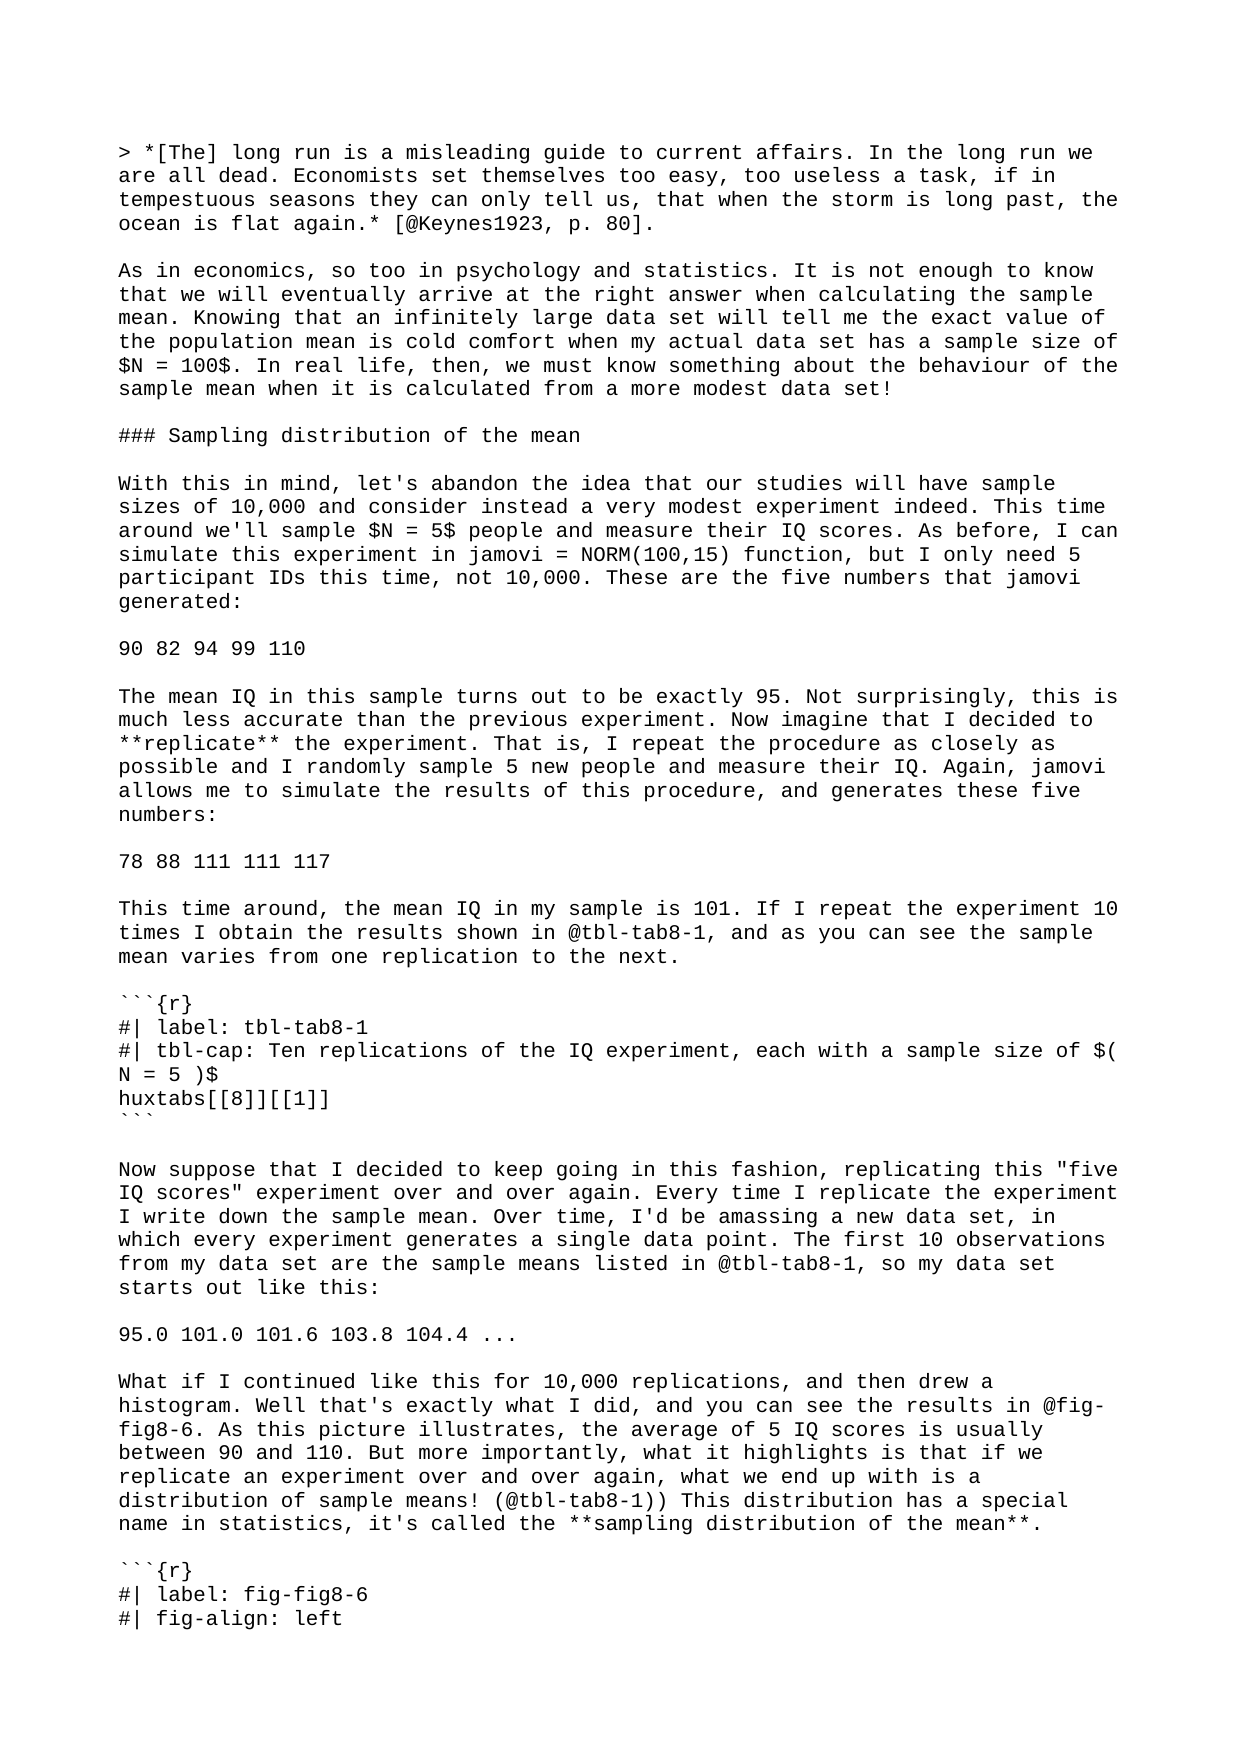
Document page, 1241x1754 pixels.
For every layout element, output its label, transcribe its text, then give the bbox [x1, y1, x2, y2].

text #| tbl-cap: Ten replications of the IQ experiment, each with a sample size of $( N = 5 )$ [118, 1040, 1122, 1088]
text As in economics, so too in psychology and statistics. It is not enough to know that we will eventually arrive at the right answer when calculating the sample mean. Knowing that an infinitely large data set will tell me the exact value of the population mean is cold comfort when my actual data set has a sample size of $N = 100$. In real life, then, we must know something about the behaviour of the sample mean when it is calculated from a more modest data set! [118, 260, 1122, 402]
text #| label: tbl-tab8-1 [118, 1017, 1122, 1040]
text > *[The] long run is a misleading guide to current affairs. In the long run we are all dead. Economists set themselves too easy, too useless a task, if in tempestuous seasons they can only tell us, that when the storm is long past, the ocean is flat again.* [@Keynes1923, p. 80]. [118, 142, 1122, 236]
text With this in mind, let's abandon the idea that our studies will have sample sizes of 10,000 and consider instead a very modest experiment indeed. This time around we'll sample $N = 5$ people and measure their IQ scores. As before, I can simulate this experiment in jamovi = NORM(100,15) function, but I only need 5 participant IDs this time, not 10,000. These are the five numbers that jamovi generated: [118, 473, 1122, 615]
text Now suppose that I decided to keep going in this fashion, replicating this "five IQ scores" experiment over and over again. Every time I replicate the experiment I write down the sample mean. Over time, I'd be amassing a new data set, in which every experiment generates a single data point. The first 10 observations from my data set are the sample means listed in @tbl-tab8-1, so my data set starts out like this: [118, 1158, 1122, 1300]
text huxtabs[[8]][[1]] [118, 1088, 1122, 1111]
text The mean IQ in this sample turns out to be exactly 95. Not surprisingly, this is much less accurate than the previous experiment. Now imagine that I decided to **replicate** the experiment. That is, I repeat the procedure as closely as possible and I randomly sample 5 new people and measure their IQ. Again, jamovi allows me to simulate the results of this procedure, and generates these five numbers: [118, 686, 1122, 827]
text #| fig-align: left [118, 1608, 1122, 1631]
text What if I continued like this for 10,000 replications, and then drew a histogram. Well that's exactly what I did, and you can see the results in @fig-fig8-6. As this picture illustrates, the average of 5 IQ scores is usually between 90 and 110. But more importantly, what it highlights is that if we replicate an experiment over and over again, what we end up with is a distribution of sample means! (@tbl-tab8-1)) This distribution has a special name in statistics, it's called the **sampling distribution of the mean**. [118, 1371, 1122, 1537]
text 90 82 94 99 110 [118, 638, 1122, 662]
text ``` [118, 1111, 1122, 1135]
text #| label: fig-fig8-6 [118, 1584, 1122, 1608]
text ```{r} [118, 993, 1122, 1017]
text ### Sampling distribution of the mean [118, 426, 1122, 449]
text 78 88 111 111 117 [118, 851, 1122, 875]
text ```{r} [118, 1561, 1122, 1584]
text 95.0 101.0 101.6 103.8 104.4 ... [118, 1324, 1122, 1348]
text This time around, the mean IQ in my sample is 101. If I repeat the experiment 10 times I obtain the results shown in @tbl-tab8-1, and as you can see the sample mean varies from one replication to the next. [118, 898, 1122, 969]
